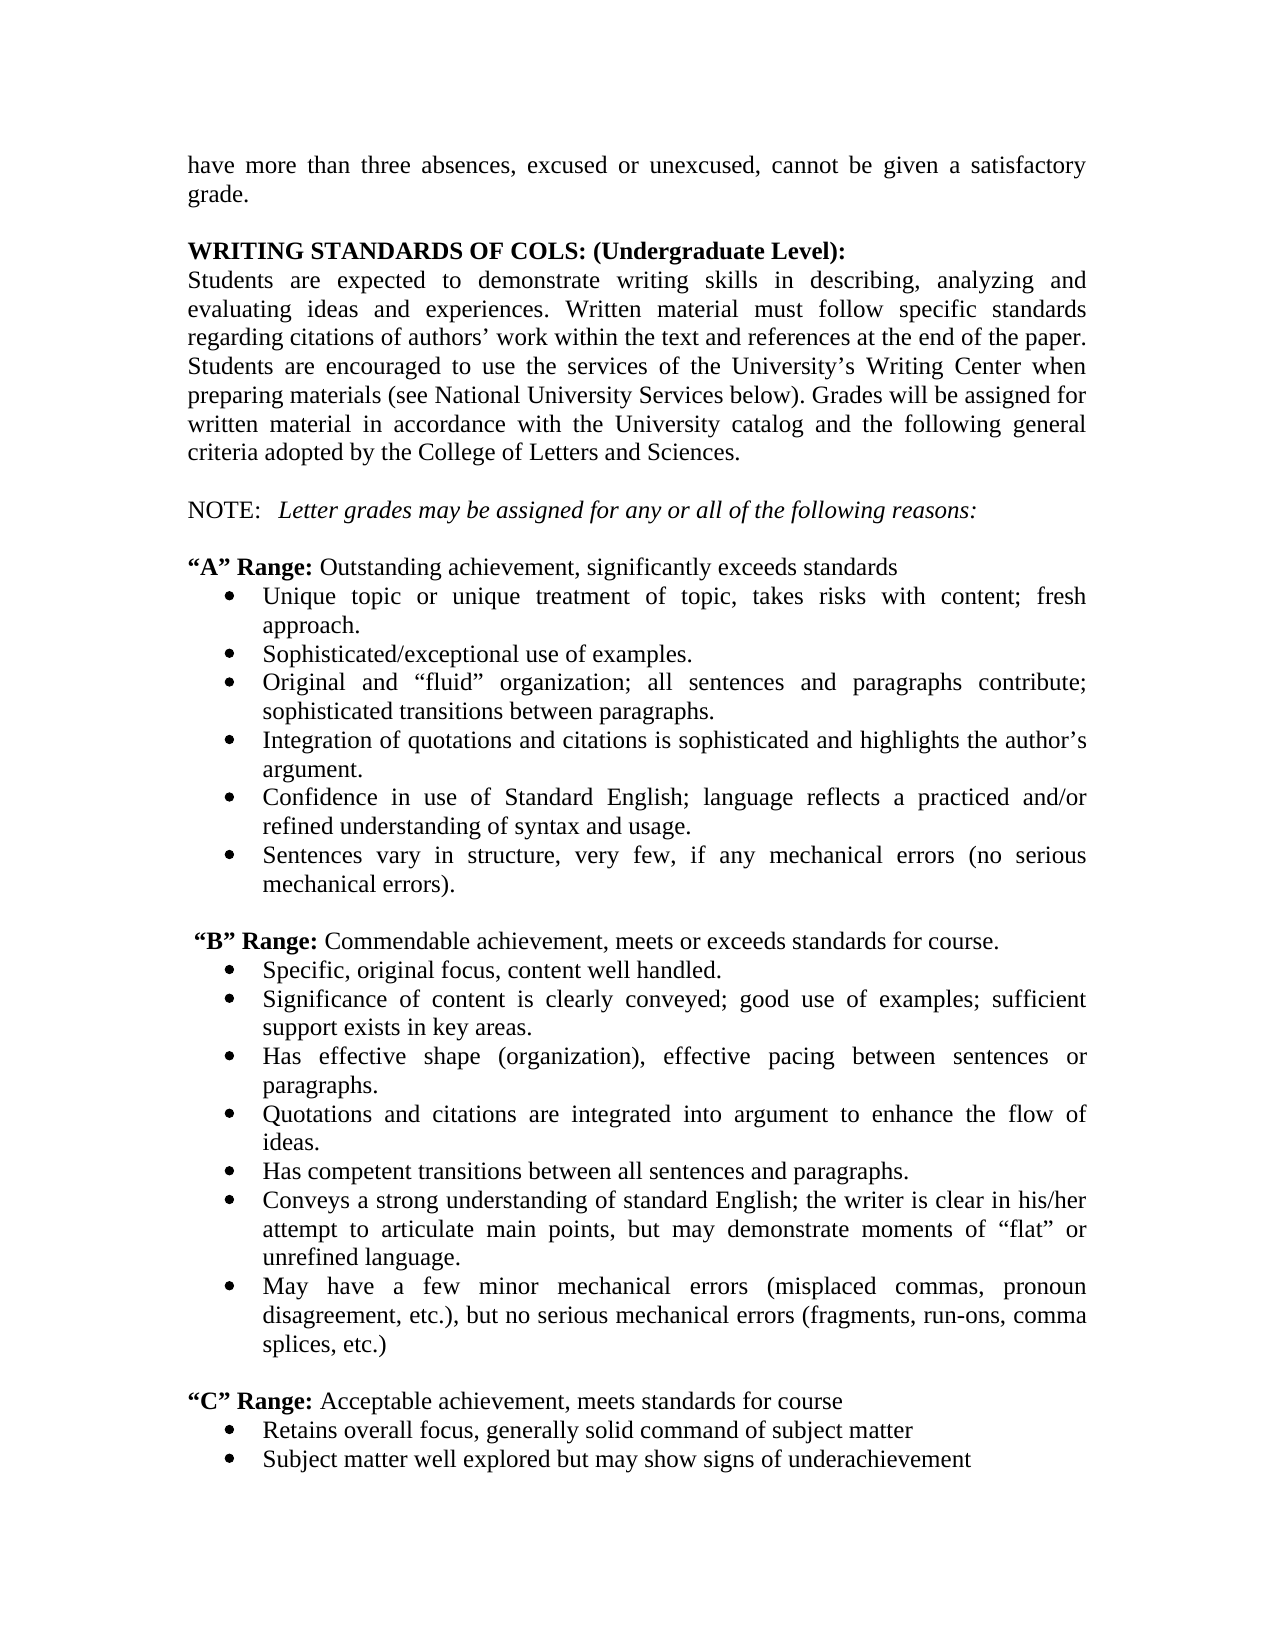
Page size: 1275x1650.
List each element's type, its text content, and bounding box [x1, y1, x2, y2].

list Has effective shape (organization), effective pacing between sentences or paragraphs. [225, 1041, 1087, 1099]
text WRITING STANDARDS OF COLS: (Undergraduate Level): [187, 236, 1087, 265]
text : Outstanding achievement, significantly exceeds standards [187, 552, 1087, 581]
text Students are expected to demonstrate writing skills in describing, analyzing and evaluating ideas and experiences. Written material must follow specific standards regarding citations of authors’ work within the text and references at the end of the paper. Students are encouraged to use the services of the University’s when preparing materials (see National University Services below). Grades will be assigned for written material in accordance with the University catalog and the following general criteria adopted by the and Sciences. [187, 265, 1087, 466]
list Retains overall focus, generally solid command of subject matter [225, 1415, 1087, 1444]
text NOTE: Letter grades may be assigned for any or all of the following reasons: [187, 495, 1087, 524]
list Quotations and citations are integrated into argument to enhance the flow of ideas. [225, 1099, 1087, 1156]
list Unique topic or unique treatment of topic, takes risks with content; fresh approach. [225, 581, 1087, 639]
text : Commendable achievement, meets or exceeds standards for course. [187, 926, 1087, 955]
list Subject matter well explored but may show signs of underachievement [225, 1444, 1087, 1472]
list Integration of quotations and citations is sophisticated and highlights the author’s argument. [225, 725, 1087, 782]
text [187, 150, 1087, 207]
list Specific, original focus, content well handled. [225, 955, 1087, 984]
list Conveys a strong understanding of standard English; the writer is clear in his/her attempt to articulate main points, but may demonstrate moments of “flat” or unrefined language. [225, 1185, 1087, 1271]
list Sophisticated/exceptional use of examples. [225, 639, 1087, 667]
list Sentences vary in structure, very few, if any mechanical errors (no serious mechanical errors). [225, 840, 1087, 897]
text : Acceptable achievement, meets standards for course [187, 1386, 1087, 1415]
list Confidence in use of Standard English; language reflects a practiced and/or refined understanding of syntax and usage. [225, 782, 1087, 840]
list Significance of content is clearly conveyed; good use of examples; sufficient support exists in key areas. [225, 984, 1087, 1041]
list Has competent transitions between all sentences and paragraphs. [225, 1156, 1087, 1185]
list May have a few minor mechanical errors (misplaced commas, pronoun disagreement, etc.), but no serious mechanical errors (fragments, run-ons, comma splices, etc.) [225, 1271, 1087, 1357]
list Original and “fluid” organization; all sentences and paragraphs contribute; sophisticated transitions between paragraphs. [225, 667, 1087, 725]
